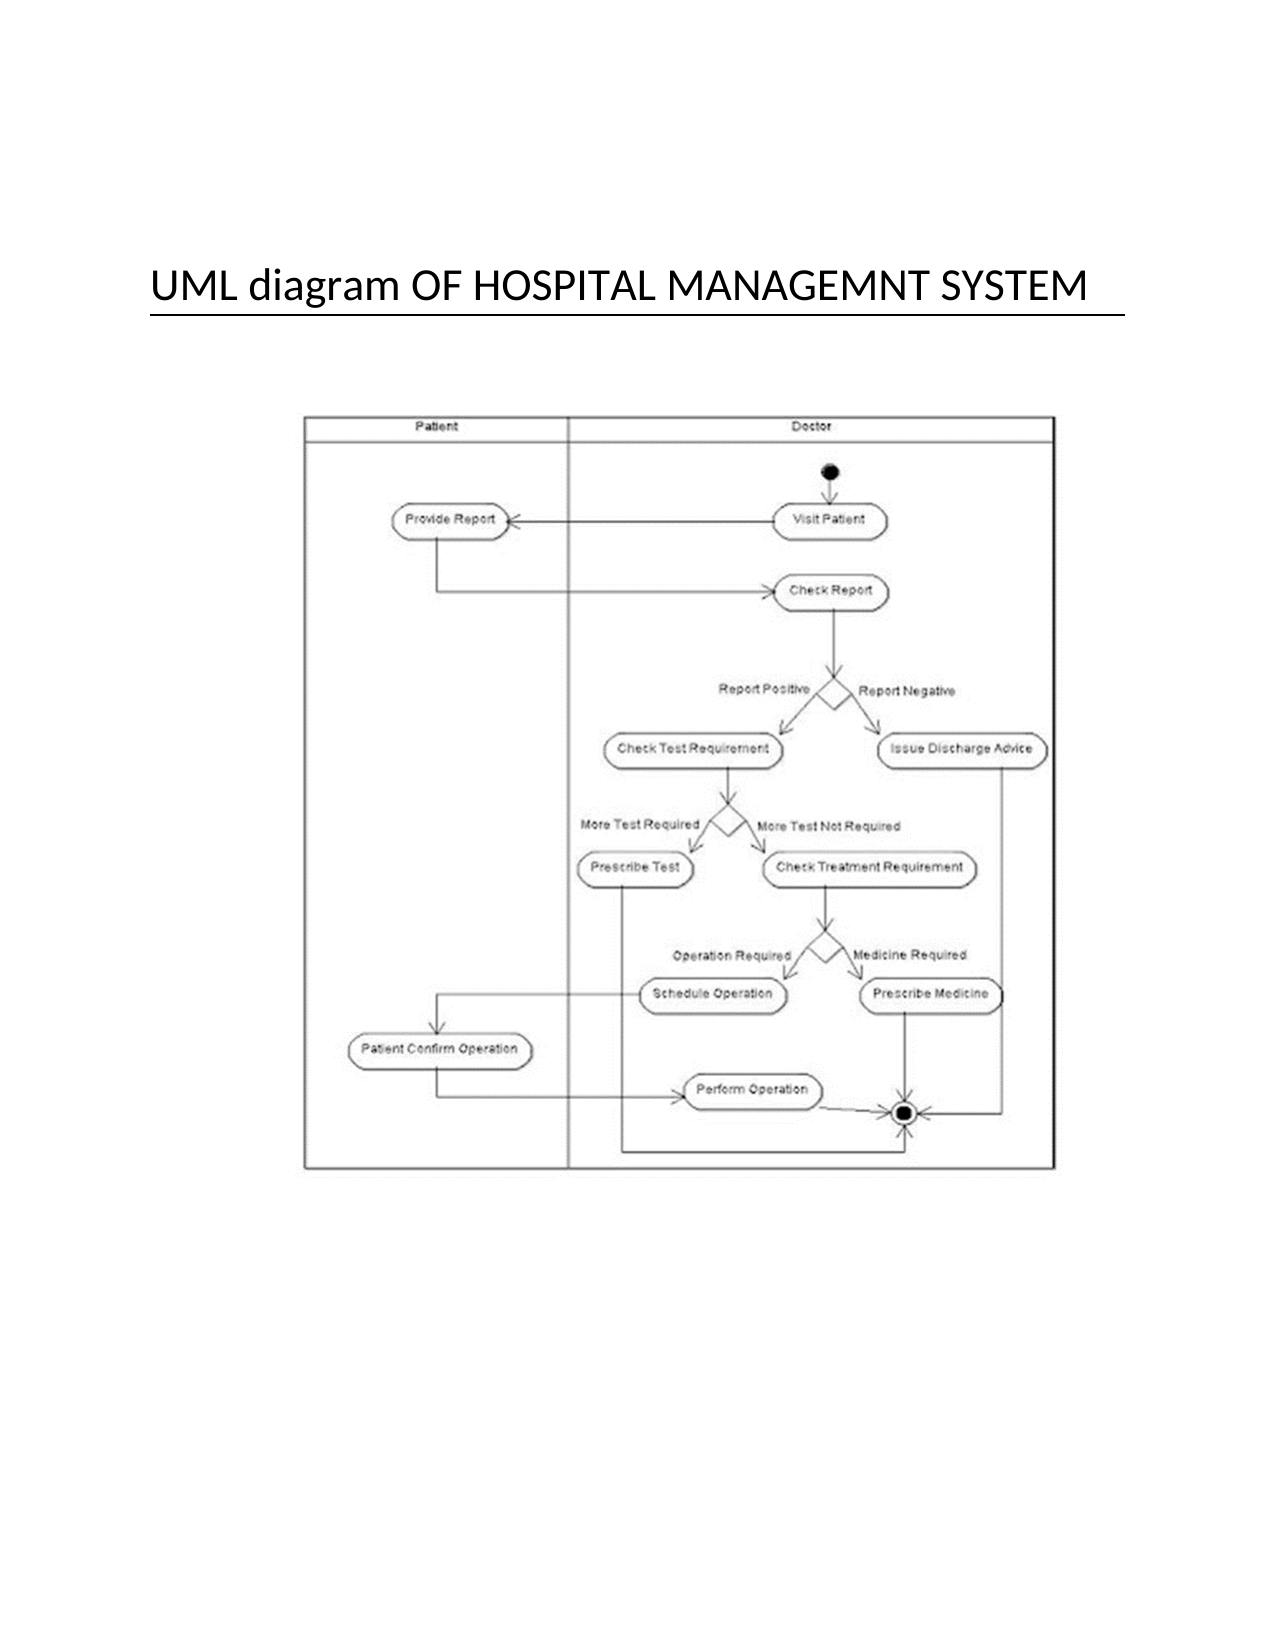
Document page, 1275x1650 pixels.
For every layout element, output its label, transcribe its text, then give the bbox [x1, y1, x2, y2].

picture [150, 397, 1208, 1191]
text UML diagram OF HOSPITAL MANAGEMNT SYSTEM [150, 256, 1125, 314]
